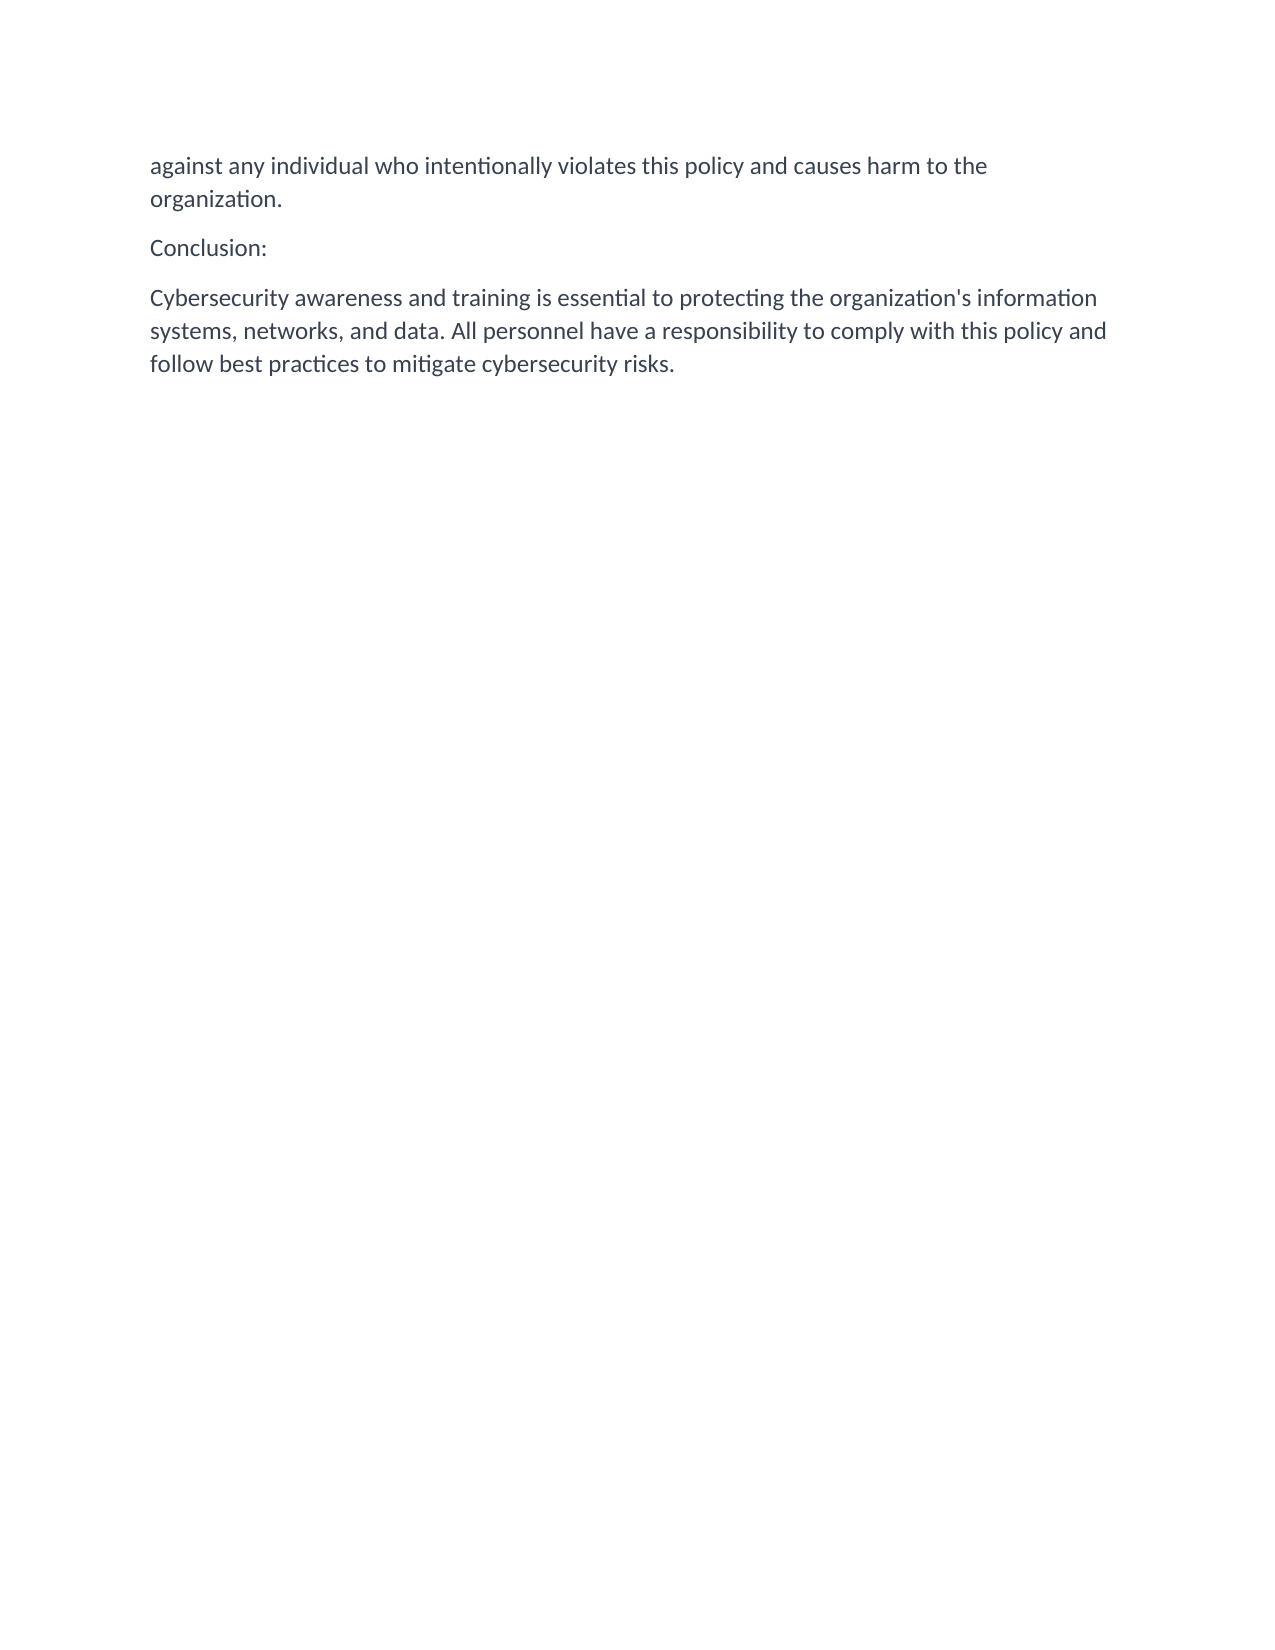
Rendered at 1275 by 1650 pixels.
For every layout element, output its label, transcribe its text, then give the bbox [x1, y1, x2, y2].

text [150, 150, 1125, 213]
text Cybersecurity awareness and training is essential to protecting the organization's information systems, networks, and data. All personnel have a responsibility to comply with this policy and follow best practices to mitigate cybersecurity risks. [150, 282, 1125, 378]
text Conclusion: [150, 232, 1125, 263]
